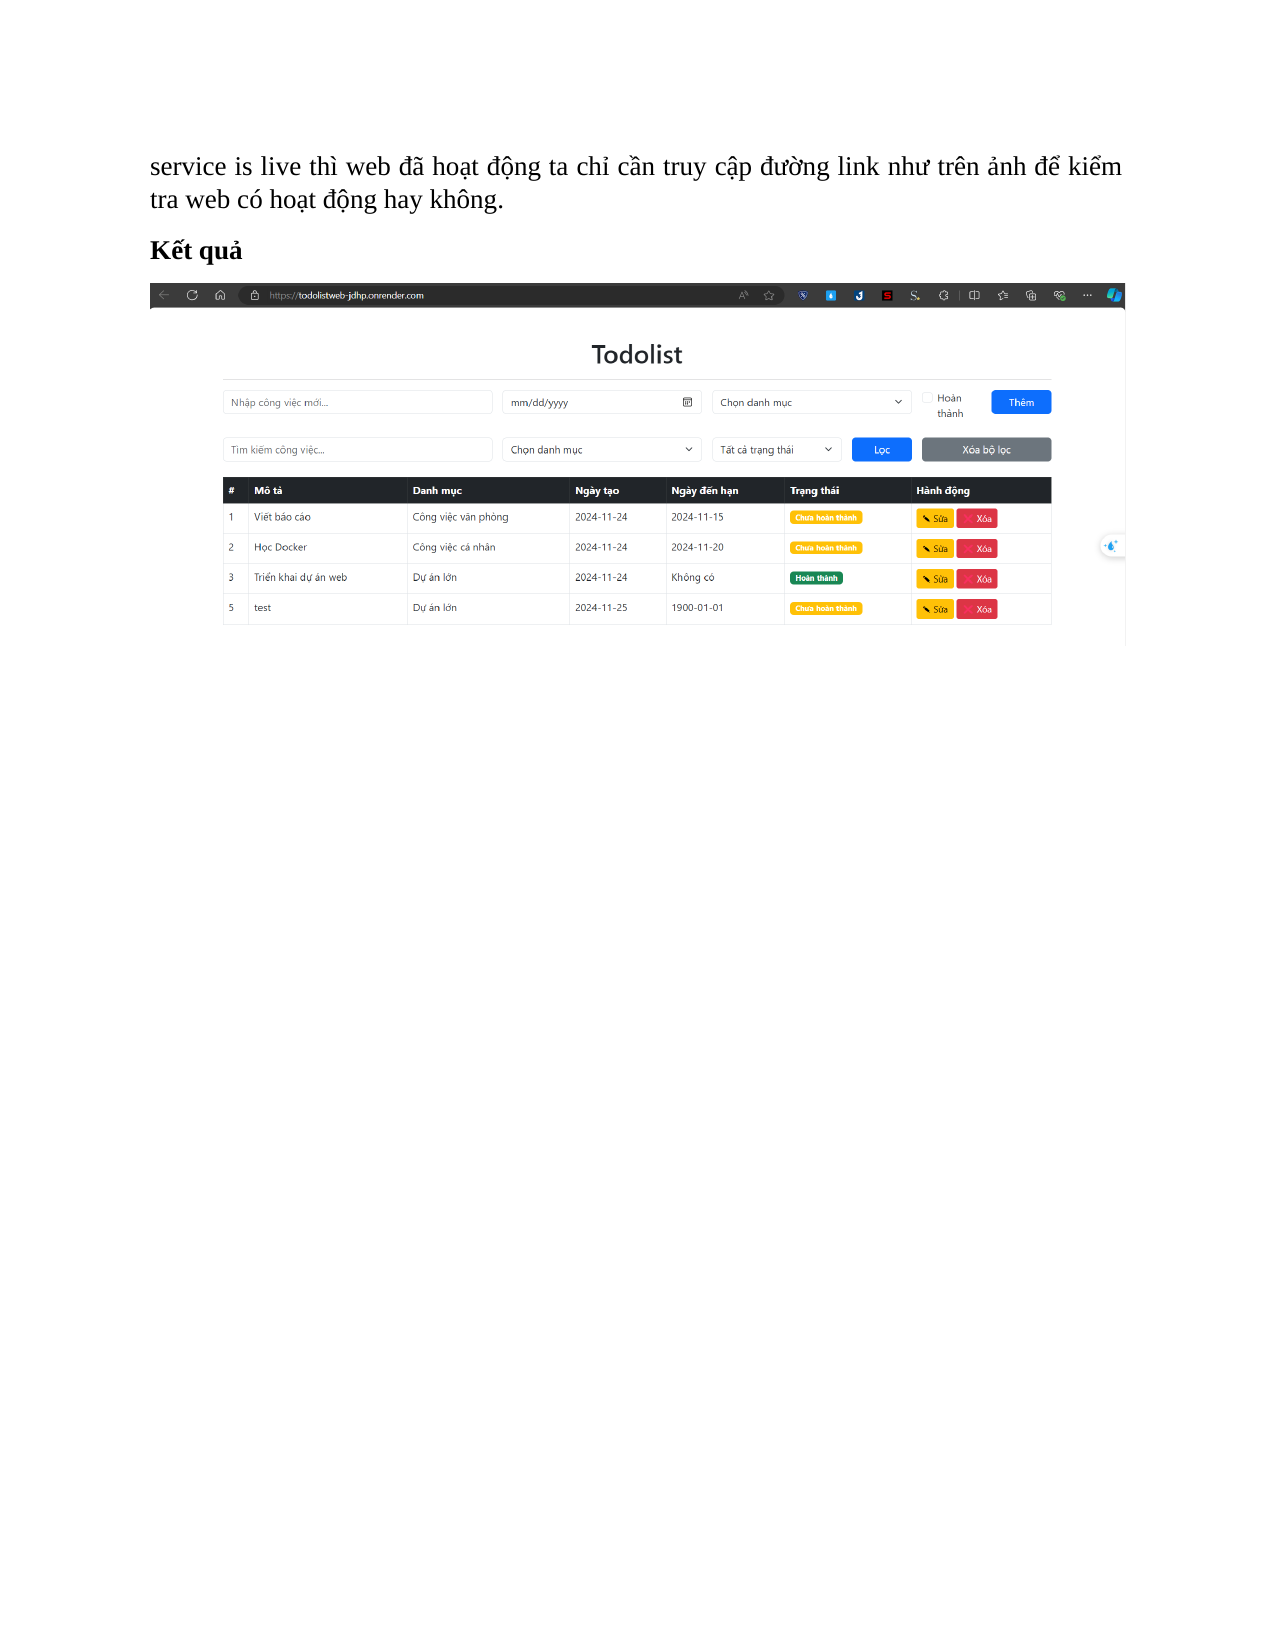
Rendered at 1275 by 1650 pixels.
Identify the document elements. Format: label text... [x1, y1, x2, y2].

picture [150, 283, 1125, 646]
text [150, 150, 1125, 215]
text Kết quả [150, 234, 1125, 265]
